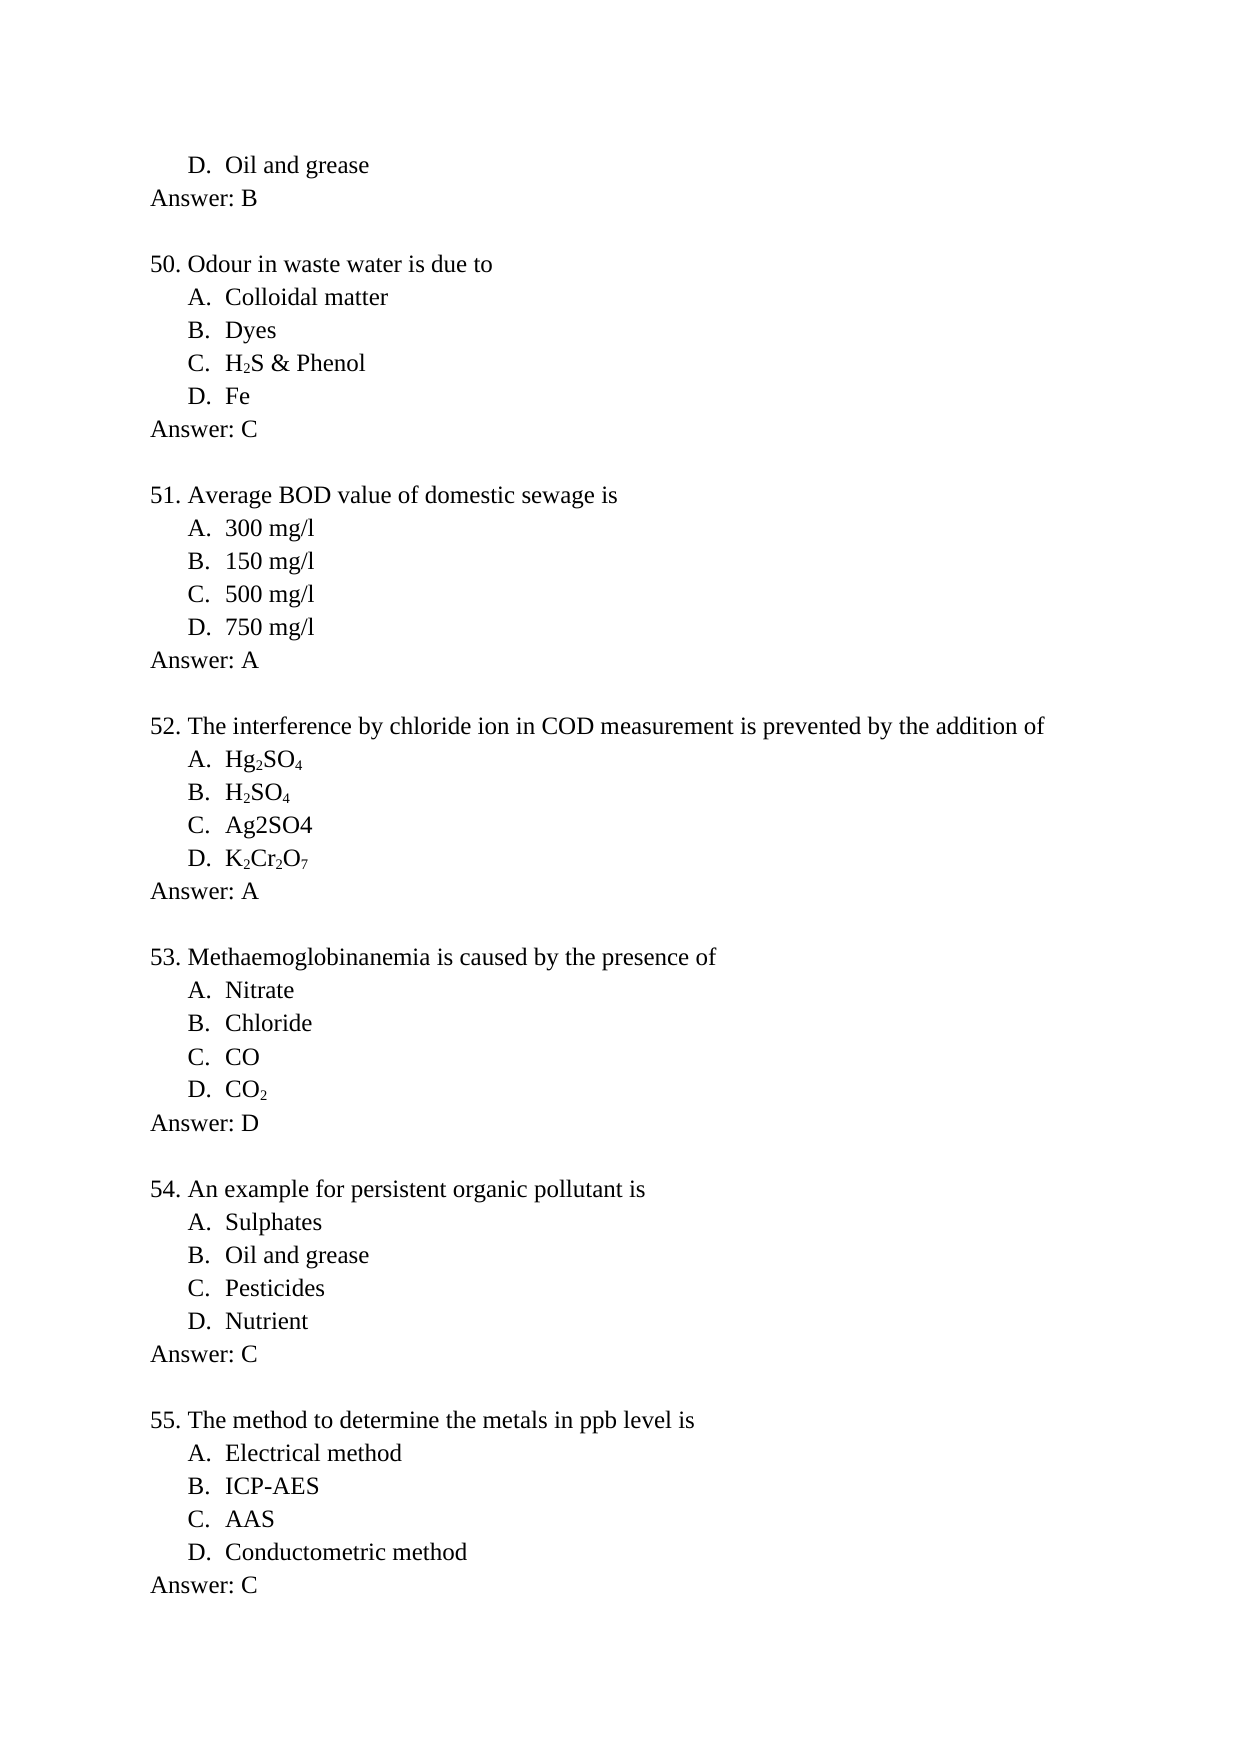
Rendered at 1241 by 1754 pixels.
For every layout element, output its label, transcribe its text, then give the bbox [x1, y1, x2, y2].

text 55. The method to determine the metals in ppb level is [150, 1405, 1090, 1433]
list CO2 [187, 1074, 1090, 1103]
text 51. Average BOD value of domestic sewage is [150, 480, 1090, 509]
list Oil and grease [187, 150, 1090, 179]
list Fe [187, 381, 1090, 410]
list ICP-AES [187, 1471, 1090, 1499]
list CO [187, 1042, 1090, 1070]
list 150 mg/l [187, 546, 1090, 575]
list Pesticides [187, 1273, 1090, 1301]
list Dyes [187, 315, 1090, 344]
list Hg2SO4 [187, 744, 1090, 773]
text Answer: C [150, 1339, 1090, 1367]
list Conductometric method [187, 1537, 1090, 1566]
list Nutrient [187, 1306, 1090, 1334]
list Nitrate [187, 976, 1090, 1004]
text 52. The interference by chloride ion in COD measurement is prevented by the addition of [150, 711, 1090, 740]
list Chloride [187, 1008, 1090, 1037]
text Answer: D [150, 1108, 1090, 1136]
text 53. Methaemoglobinanemia is caused by the presence of [150, 942, 1090, 971]
list Ag2SO4 [187, 810, 1090, 839]
list 300 mg/l [187, 513, 1090, 542]
list Colloidal matter [187, 282, 1090, 311]
text Answer: C [150, 414, 1090, 443]
list AAS [187, 1504, 1090, 1533]
list Sulphates [187, 1207, 1090, 1235]
text Answer: A [150, 876, 1090, 905]
text Answer: A [150, 645, 1090, 674]
list H2S & Phenol [187, 348, 1090, 377]
list 500 mg/l [187, 579, 1090, 608]
text Answer: C [150, 1570, 1090, 1599]
list 750 mg/l [187, 612, 1090, 641]
list H2SO4 [187, 777, 1090, 806]
text 54. An example for persistent organic pollutant is [150, 1174, 1090, 1202]
list Oil and grease [187, 1240, 1090, 1268]
text Answer: B [150, 183, 1090, 212]
text 50. Odour in waste water is due to [150, 249, 1090, 278]
list K2Cr2O7 [187, 843, 1090, 872]
list Electrical method [187, 1438, 1090, 1467]
